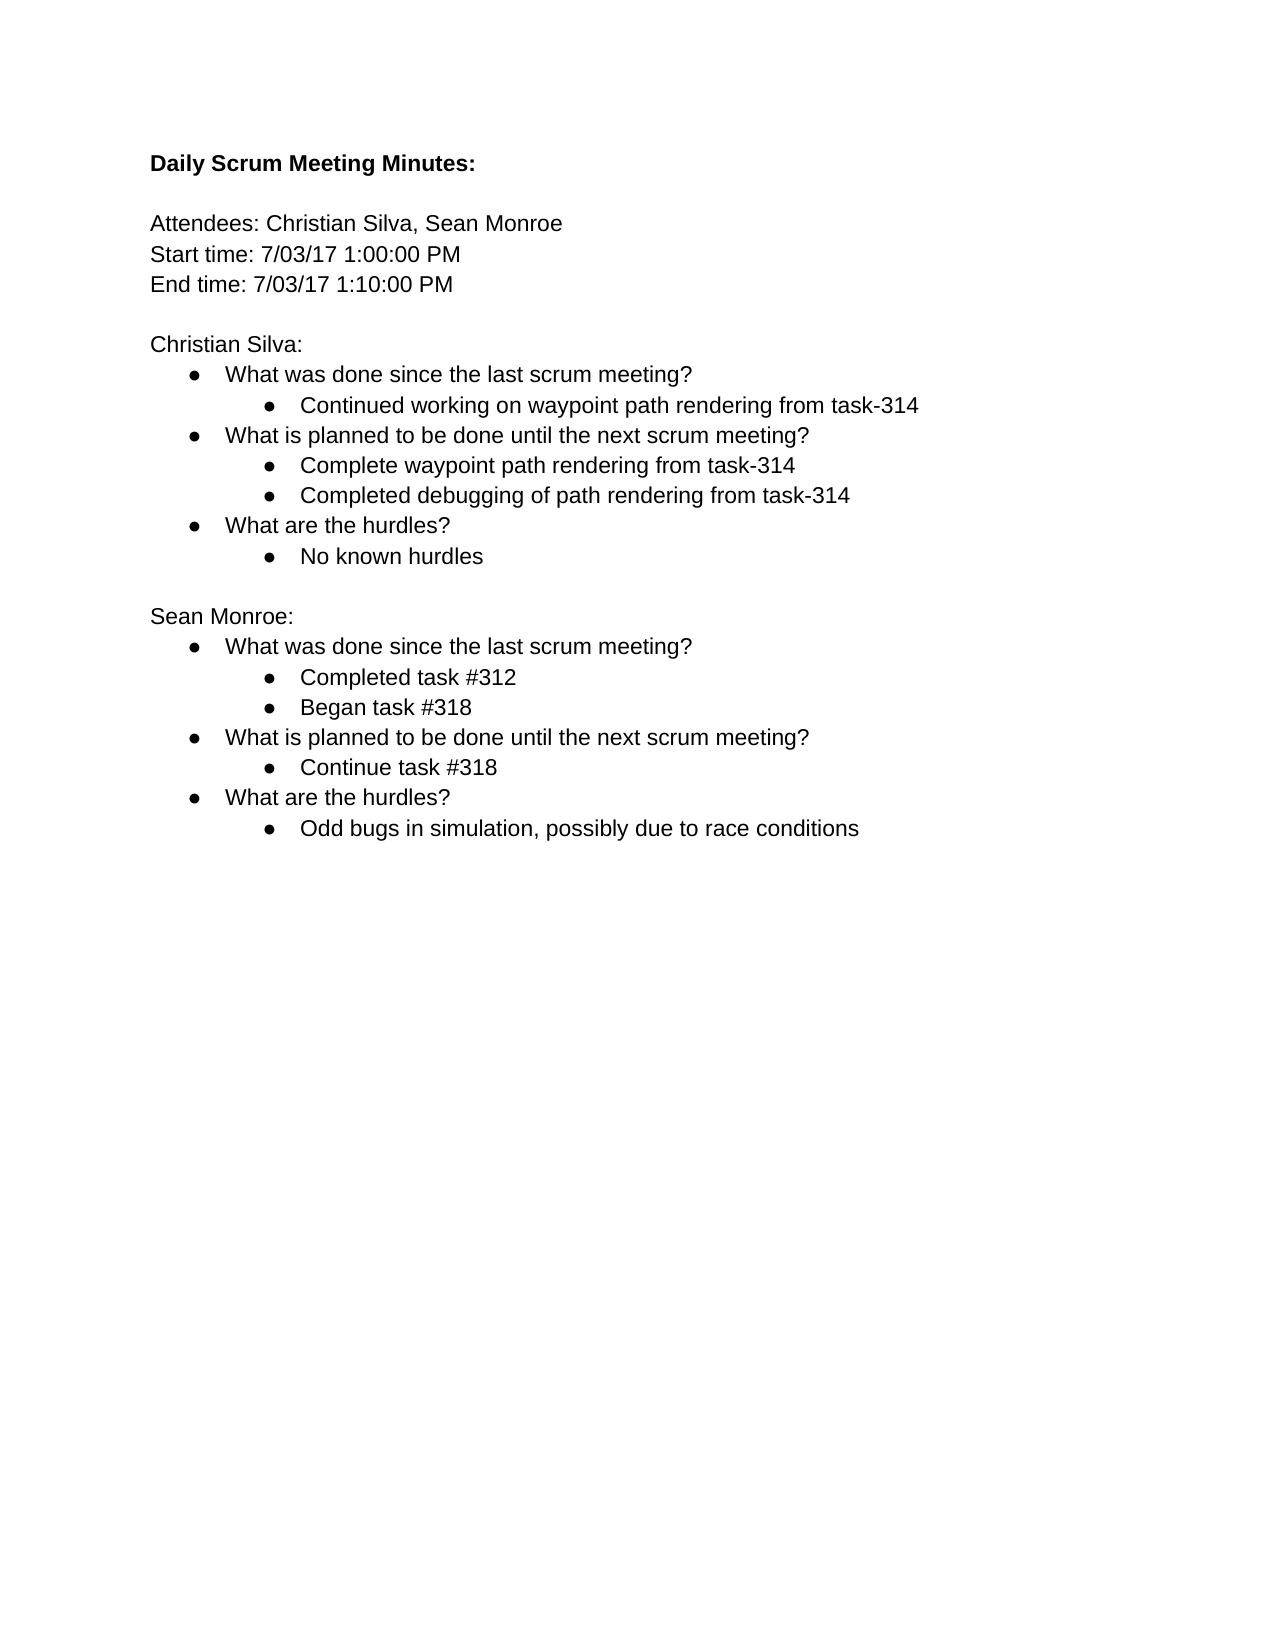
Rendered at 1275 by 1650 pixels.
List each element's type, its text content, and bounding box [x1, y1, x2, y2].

list What was done since the last scrum meeting? [187, 361, 1125, 388]
list Began task #318 [225, 694, 1125, 720]
text Sean Monroe: [150, 603, 1125, 629]
list Continued working on waypoint path rendering from task-314 [225, 392, 1125, 418]
list What are the hurdles? [187, 784, 1125, 811]
list What are the hurdles? [187, 512, 1125, 539]
list What is planned to be done until the next scrum meeting? [187, 422, 1125, 448]
list Continue task #318 [225, 754, 1125, 781]
list No known hurdles [225, 543, 1125, 569]
text Attendees: Christian Silva, Sean Monroe [150, 210, 1125, 237]
list Completed task #312 [225, 663, 1125, 690]
list Completed debugging of path rendering from task-314 [225, 482, 1125, 509]
list Odd bugs in simulation, possibly due to race conditions [262, 814, 1125, 841]
list What is planned to be done until the next scrum meeting? [187, 724, 1125, 750]
text End time: 7/03/17 1:10:00 PM [150, 271, 1125, 297]
text Christian Silva: [150, 331, 1125, 358]
list Complete waypoint path rendering from task-314 [225, 452, 1125, 478]
text Start time: 7/03/17 1:00:00 PM [150, 241, 1125, 267]
list What was done since the last scrum meeting? [187, 633, 1125, 660]
text Daily Scrum Meeting Minutes: [150, 150, 1125, 176]
